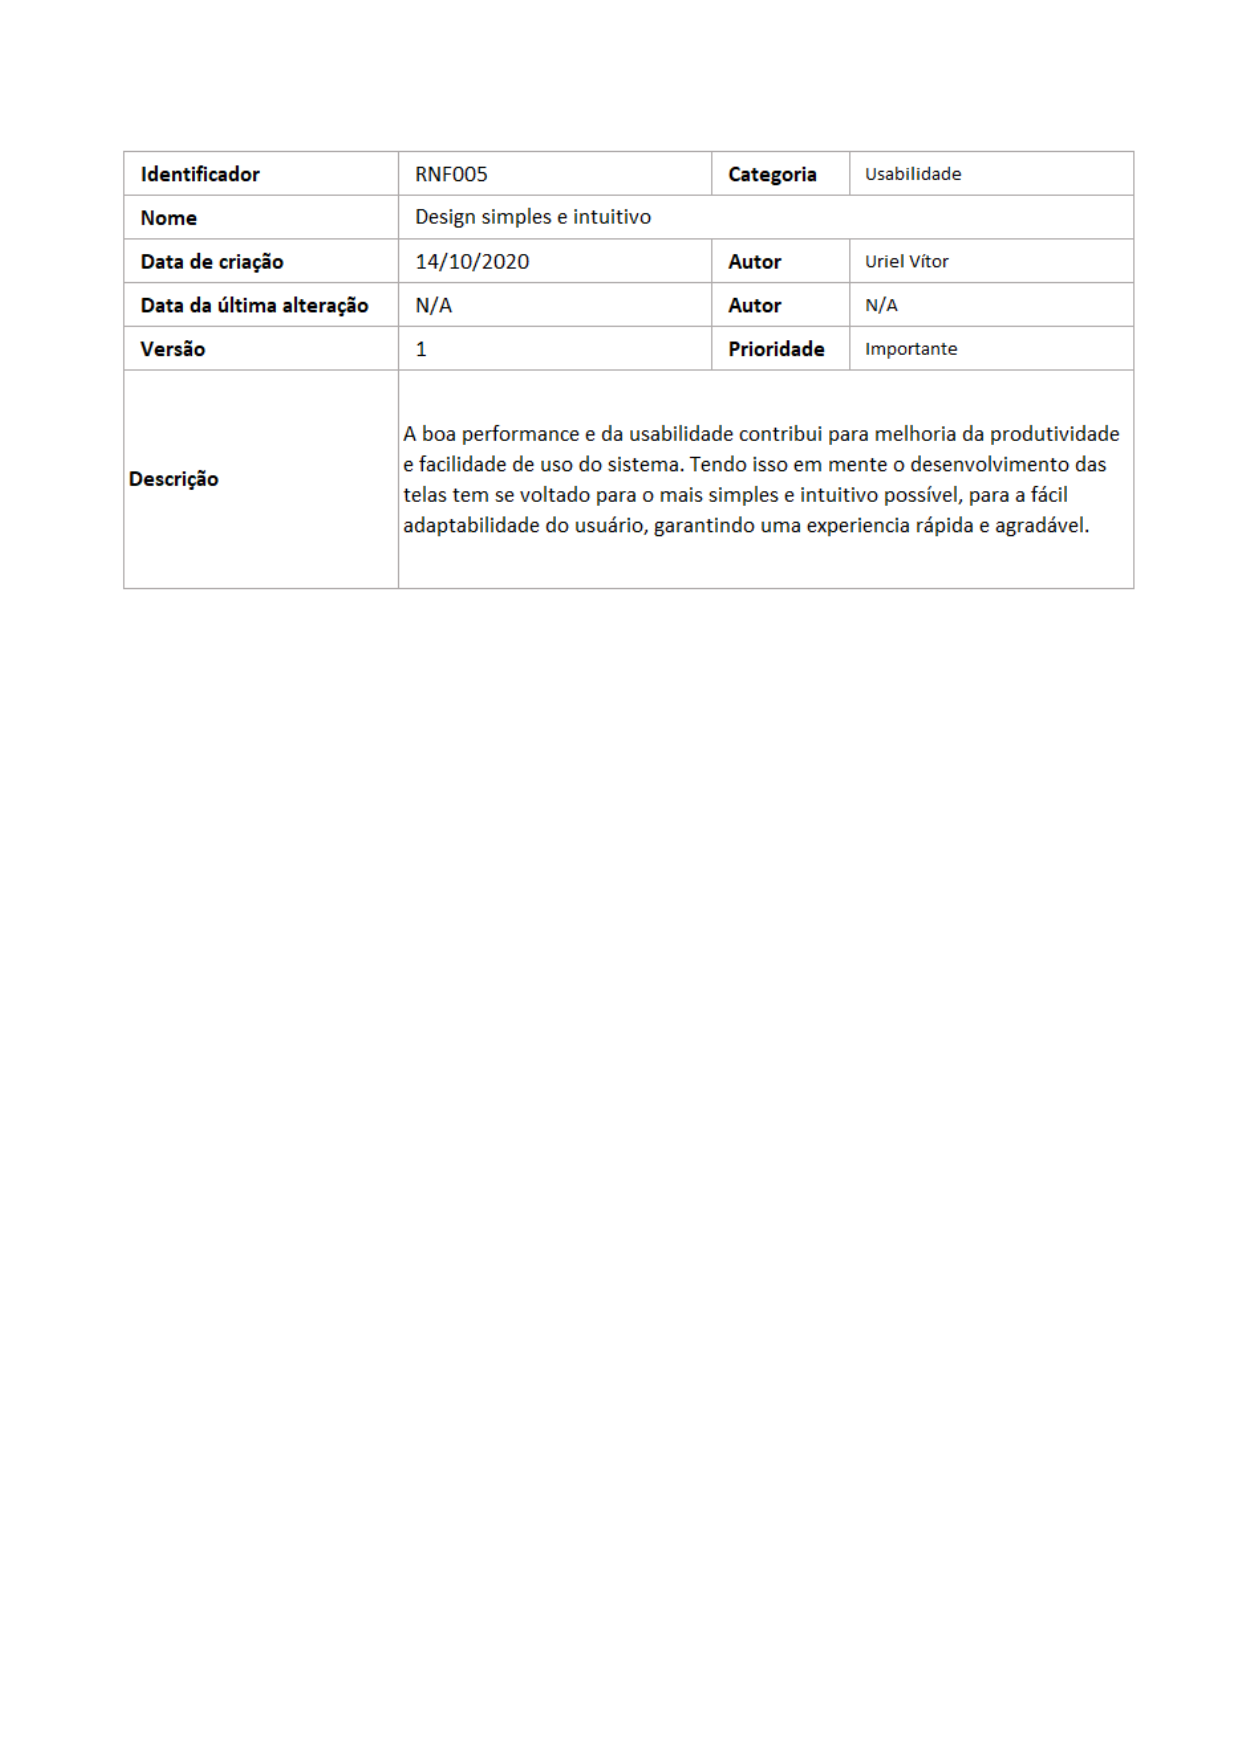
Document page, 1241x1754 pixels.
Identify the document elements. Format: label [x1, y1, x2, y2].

picture [118, 147, 1140, 596]
